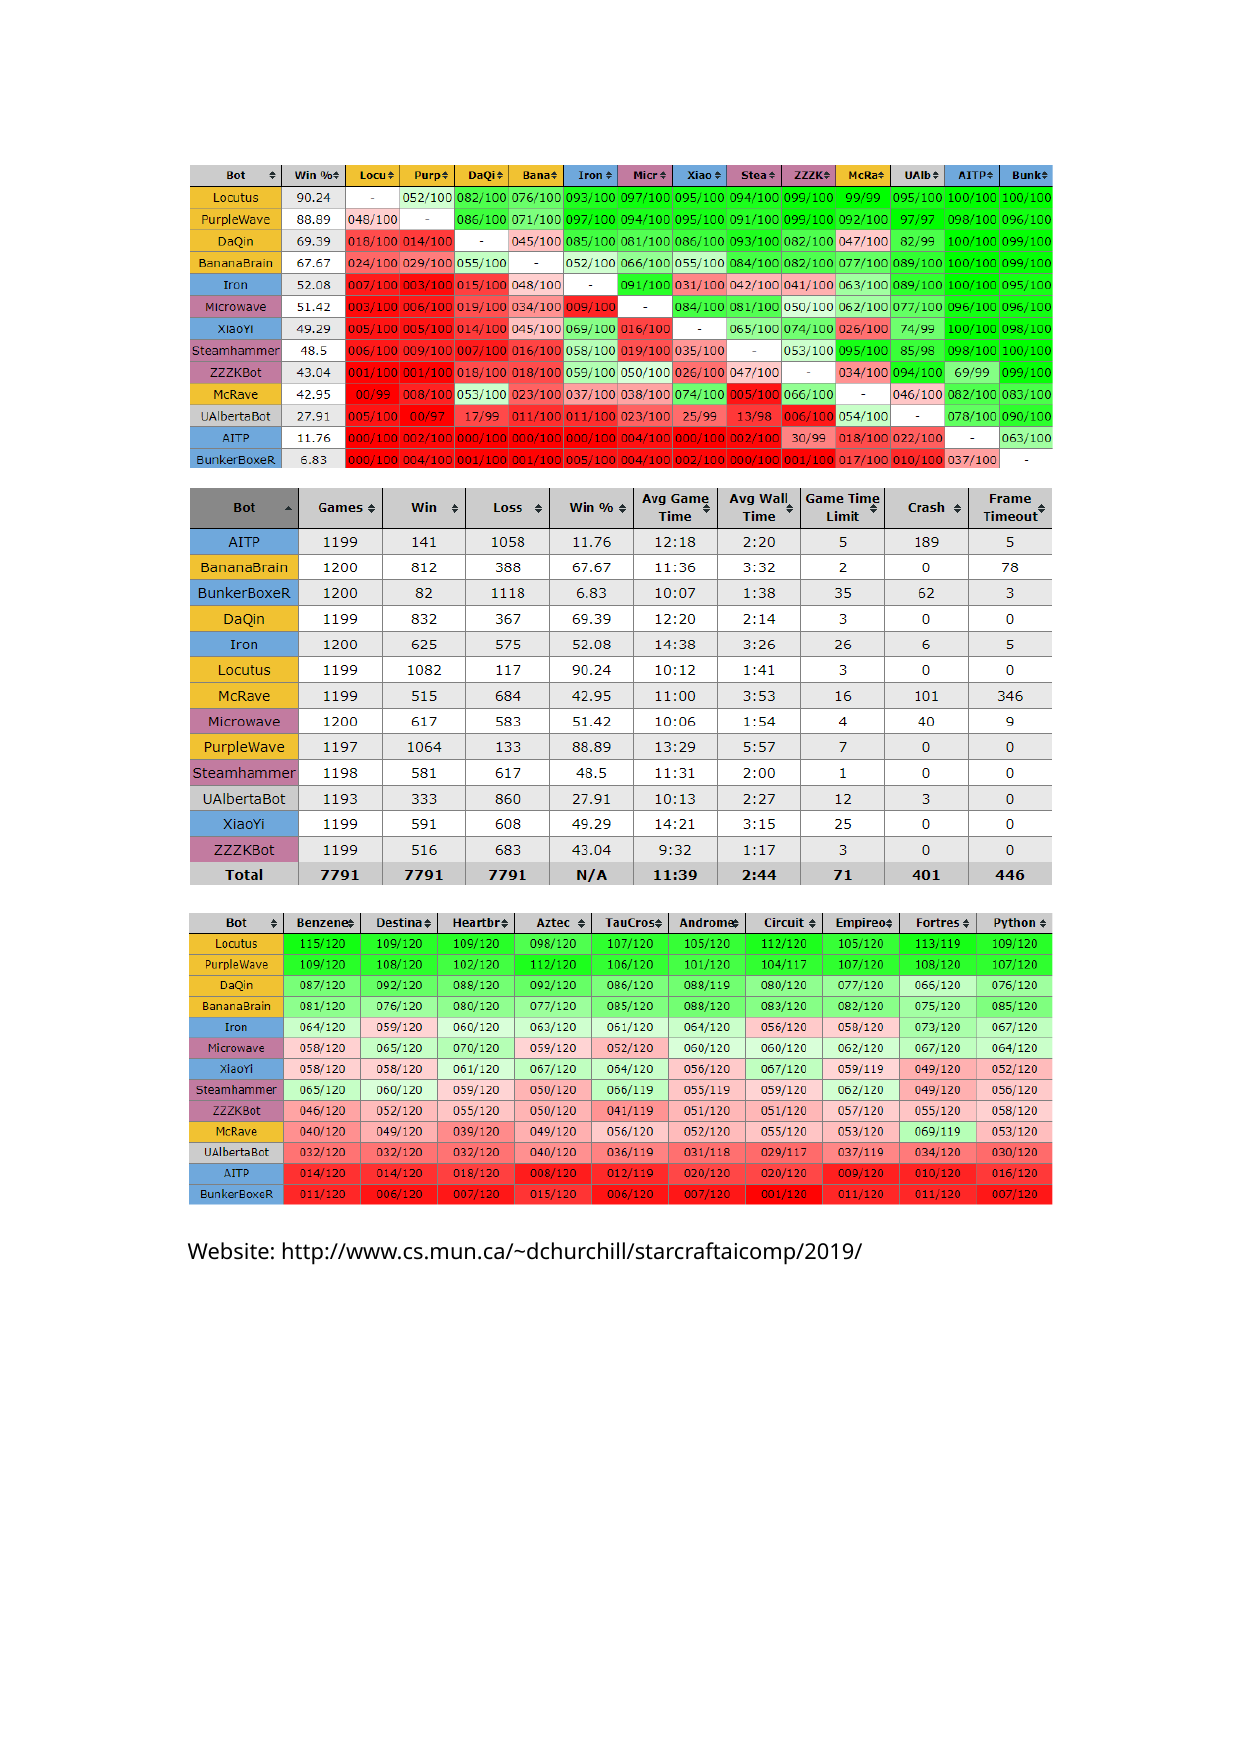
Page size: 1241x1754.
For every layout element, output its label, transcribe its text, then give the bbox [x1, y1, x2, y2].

text Website: http://www.cs.mun.ca/~dchurchill/starcraftaicomp/2019/ [187, 1234, 1053, 1267]
picture [187, 909, 1053, 1205]
picture [187, 162, 1053, 468]
picture [187, 487, 1053, 885]
